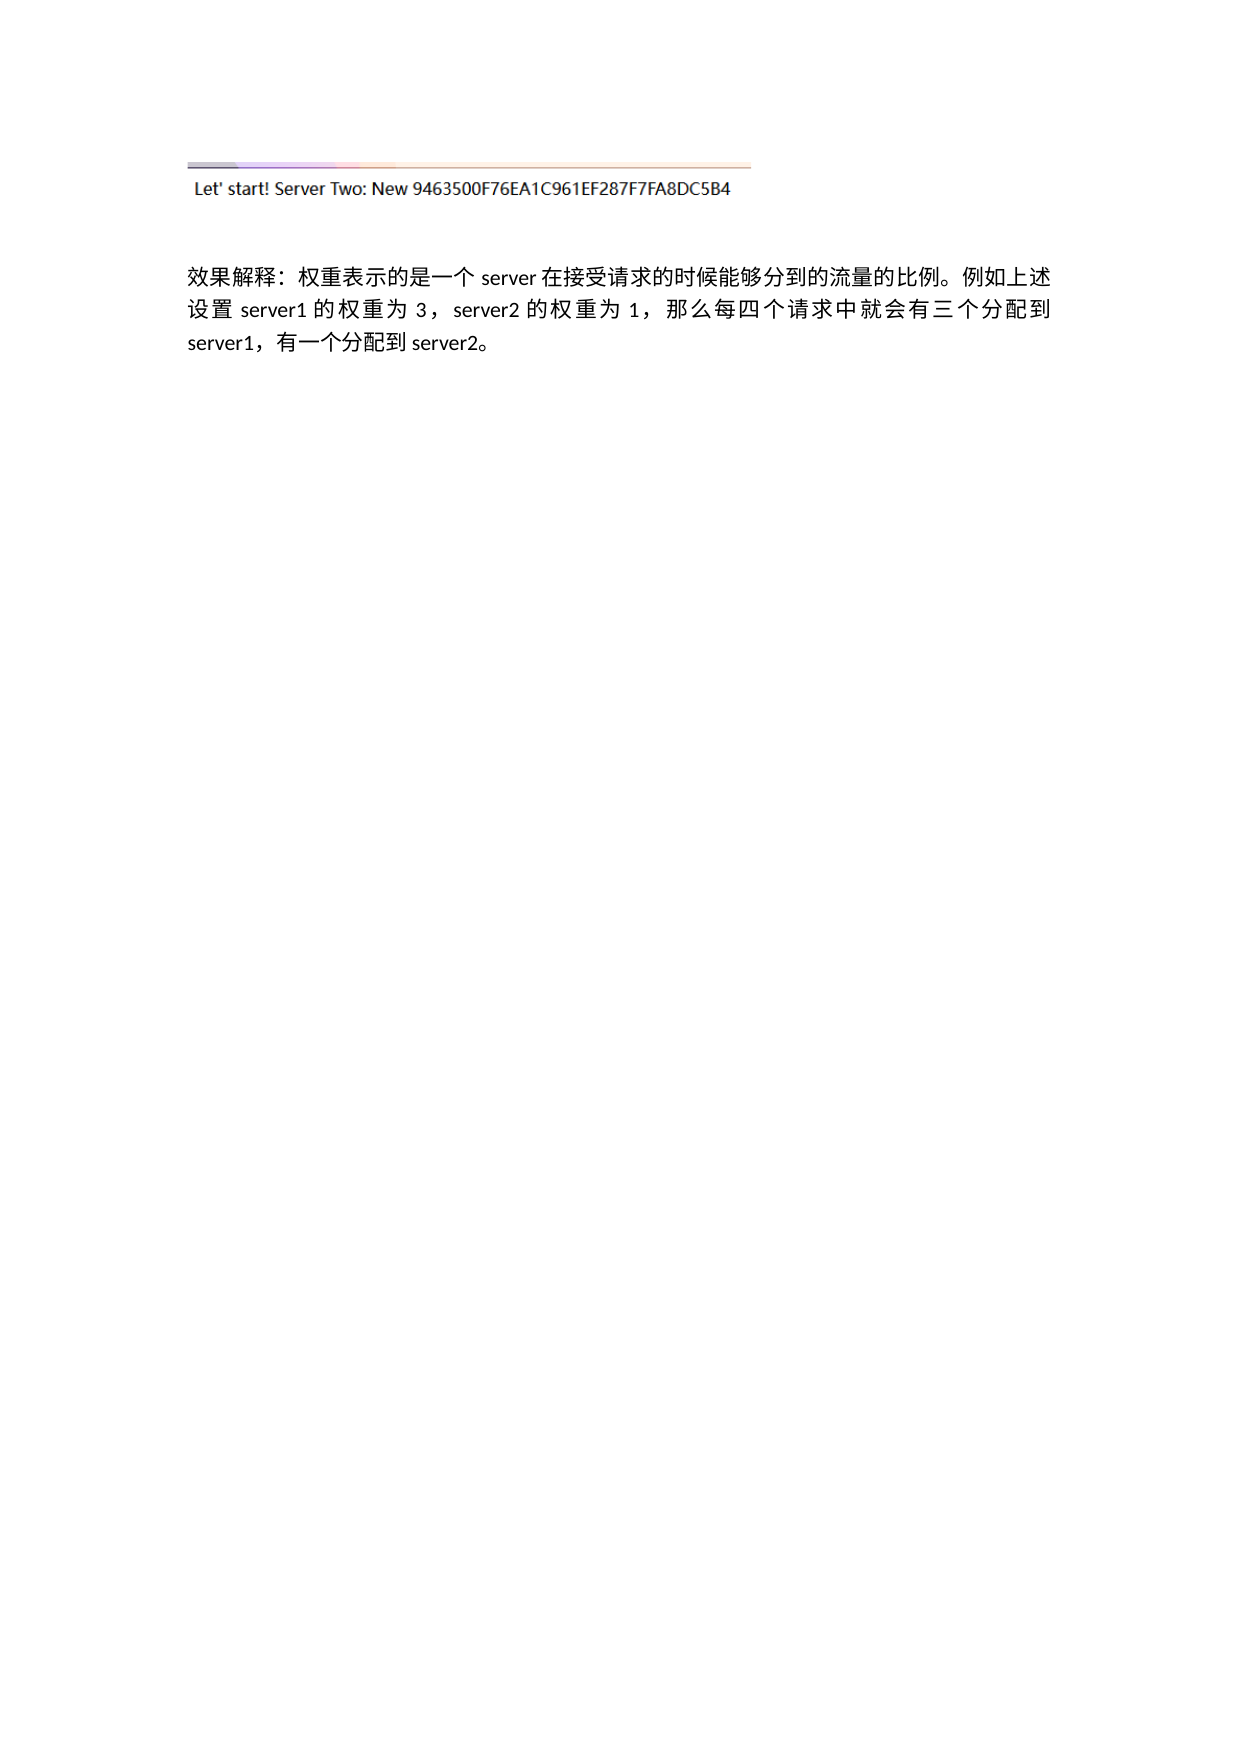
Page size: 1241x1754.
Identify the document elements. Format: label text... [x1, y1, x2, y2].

picture [187, 162, 752, 228]
list 效果解释：权重表示的是一个server在接受请求的时候能够分到的流量的比例。例如上述设置server1的权重为3，server2的权重为1，那么每四个请求中就会有三个分配到server1，有一个分配到server2。 [187, 259, 1053, 357]
